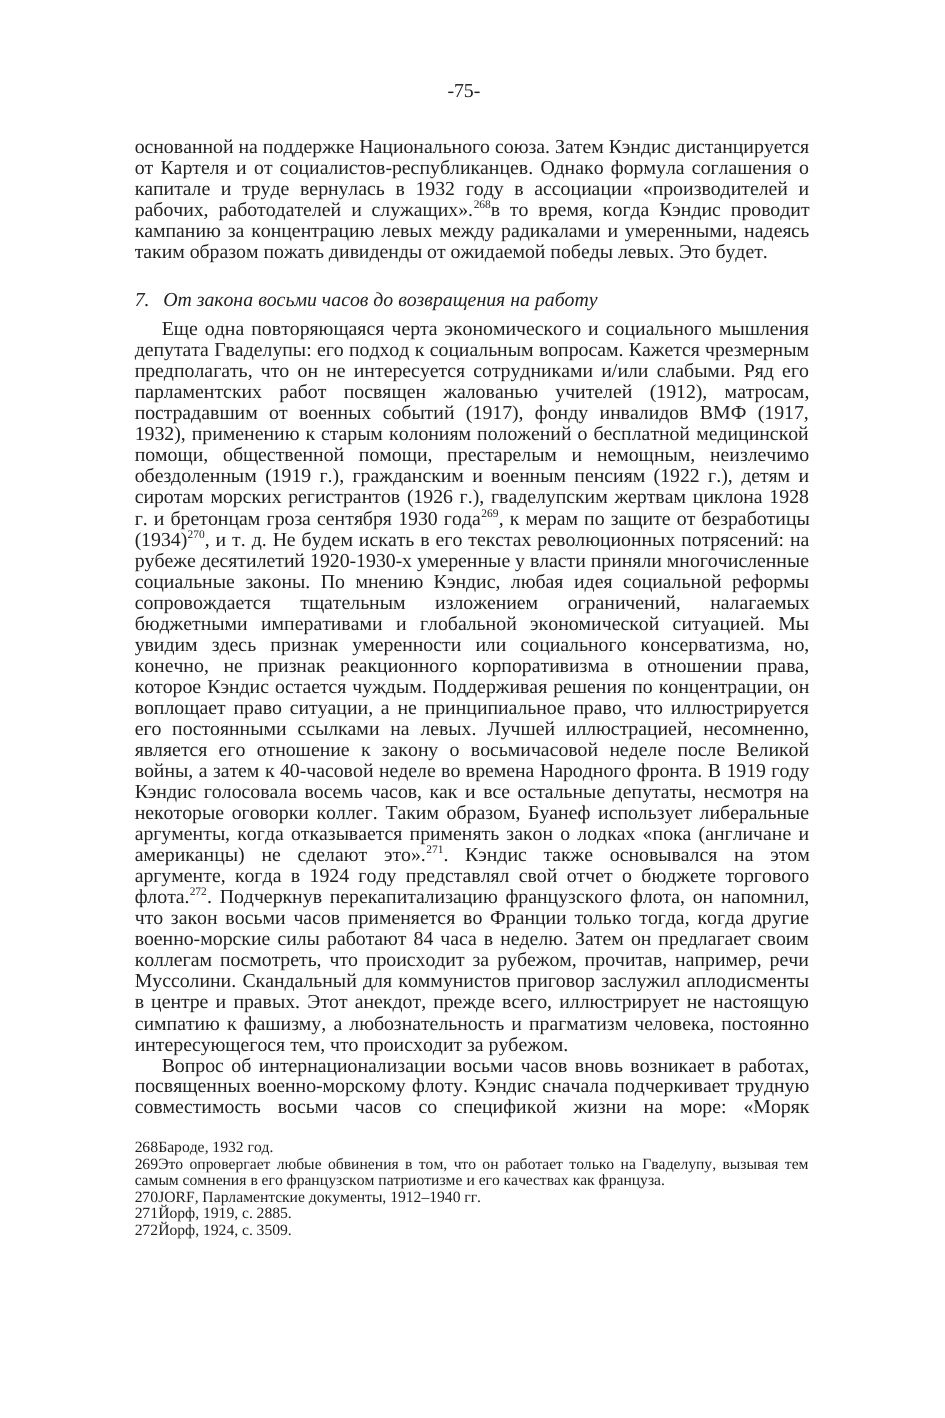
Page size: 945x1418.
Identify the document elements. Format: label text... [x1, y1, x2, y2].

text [134, 136, 810, 263]
text Еще одна повторяющаяся черта экономического и социального мышления депутата Гваделупы: его подход к социальным вопросам. Кажется чрезмерным предполагать, что он не интересуется сотрудниками и/или слабыми. Ряд его парламентских работ посвящен жалованью учителей (1912), матросам, пострадавшим от военных событий (1917), фонду инвалидов ВМФ (1917, 1932), применению к старым колониям положений о бесплатной медицинской помощи, общественной помощи, престарелым и немощным, неизлечимо обездоленным (1919 г.), гражданским и военным пенсиям (1922 г.), детям и сиротам морских регистрантов (1926 г.), гваделупским жертвам циклона 1928 г. и бретонцам гроза сентября 1930 года, к мерам по защите от безработицы (1934), и т. д. Не будем искать в его текстах революционных потрясений: на рубеже десятилетий 1920-1930-х умеренные у власти приняли многочисленные социальные законы. По мнению Кэндис, любая идея социальной реформы сопровождается тщательным изложением ограничений, налагаемых бюджетными императивами и глобальной экономической ситуацией. Мы увидим здесь признак умеренности или социального консерватизма, но, конечно, не признак реакционного корпоративизма в отношении права, которое Кэндис остается чуждым. Поддерживая решения по концентрации, он воплощает право ситуации, а не принципиальное право, что иллюстрируется его постоянными ссылками на левых. Лучшей иллюстрацией, несомненно, является его отношение к закону о восьмичасовой неделе после Великой войны, а затем к 40-часовой неделе во времена Народного фронта. В 1919 году Кэндис голосовала восемь часов, как и все остальные депутаты, несмотря на некоторые оговорки коллег. Таким образом, Буанеф использует либеральные аргументы, когда отказывается применять закон о лодках «пока (англичане и американцы) не сделают это».. Кэндис также основывался на этом аргументе, когда в 1924 году представлял свой отчет о бюджете торгового флота.. Подчеркнув перекапитализацию французского флота, он напомнил, что закон восьми часов применяется во Франции только тогда, когда другие военно-морские силы работают 84 часа в неделю. Затем он предлагает своим коллегам посмотреть, что происходит за рубежом, прочитав, например, речи Муссолини. Скандальный для коммунистов приговор заслужил аплодисменты в центре и правых. Этот анекдот, прежде всего, иллюстрирует не настоящую симпатию к фашизму, а любознательность и прагматизм человека, постоянно интересующегося тем, что происходит за рубежом. [134, 319, 810, 1055]
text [134, 1055, 810, 1118]
list От закона восьми часов до возвращения на работу [134, 290, 810, 311]
